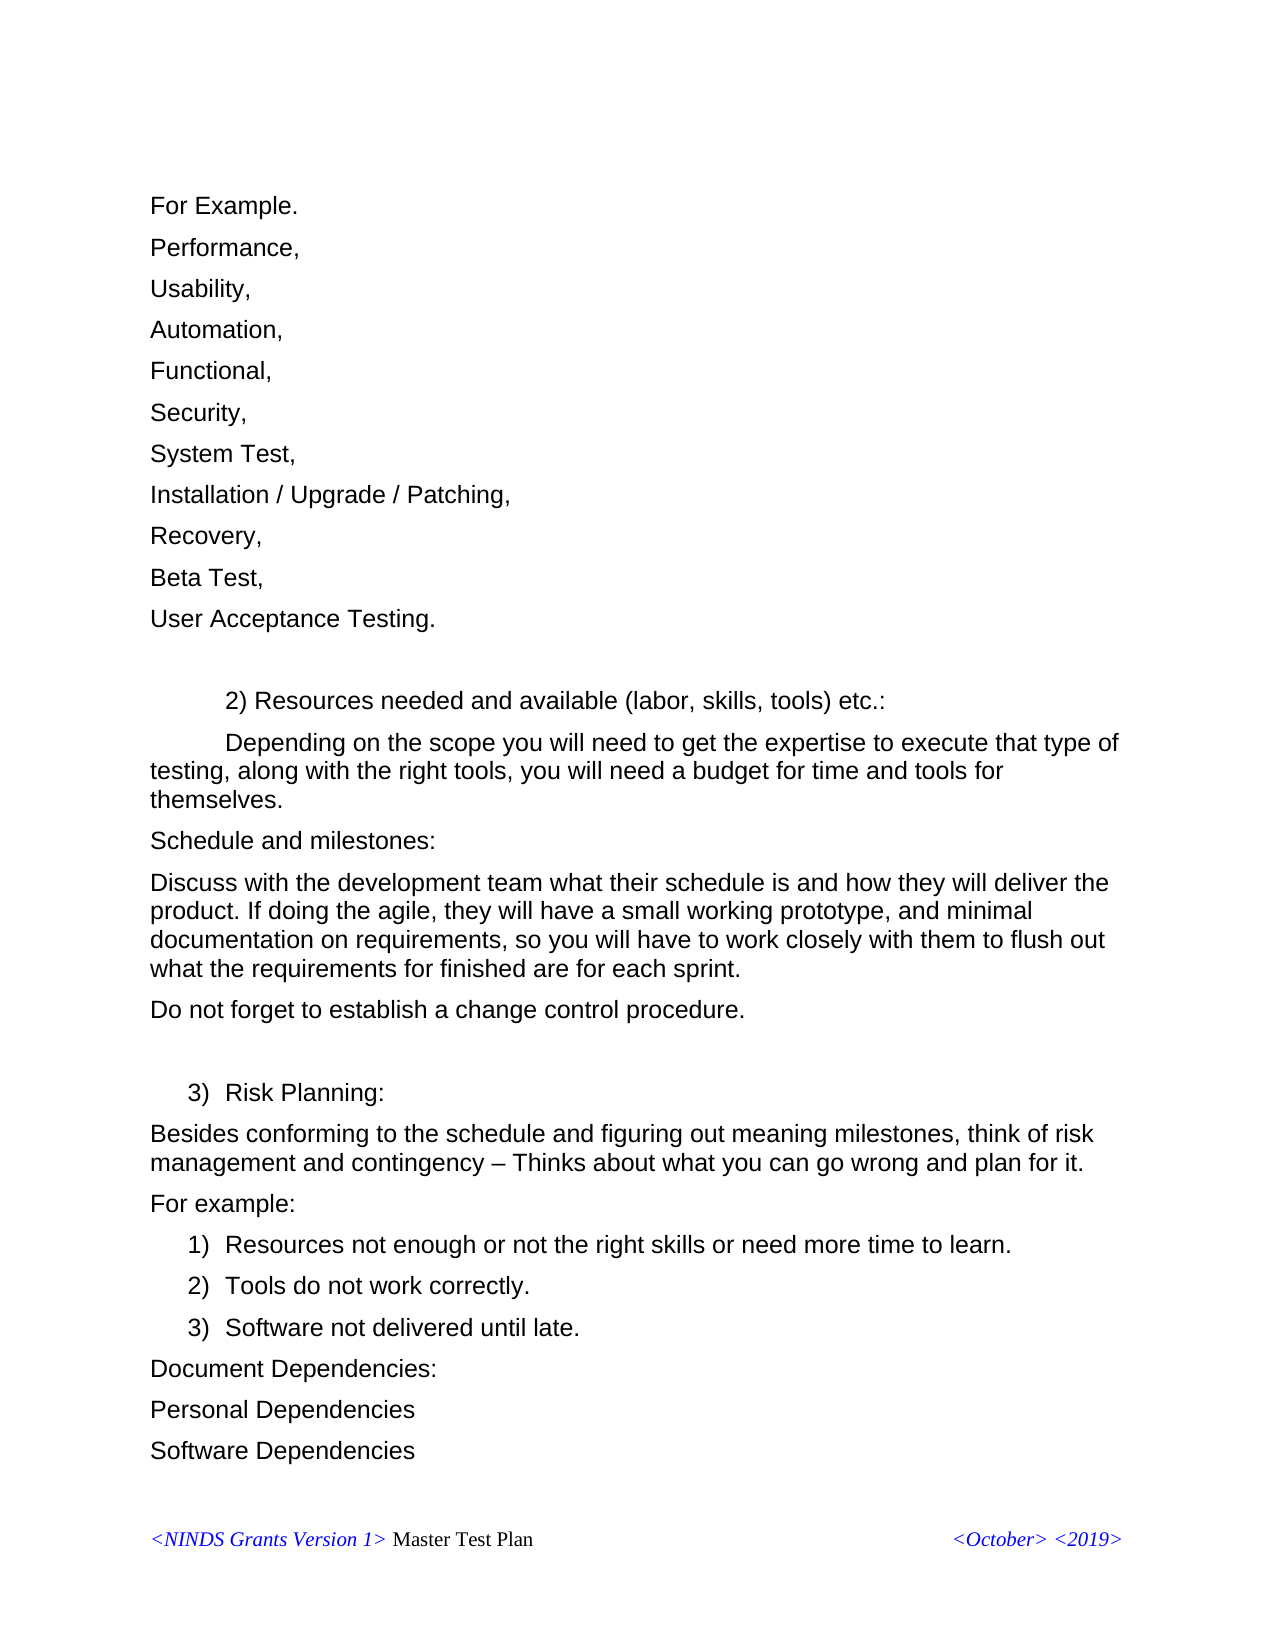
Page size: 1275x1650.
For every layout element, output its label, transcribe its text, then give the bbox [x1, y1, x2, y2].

text Document Dependencies: [150, 1354, 1125, 1382]
text Do not forget to establish a change control procedure. [150, 995, 1125, 1024]
text Usability, [150, 274, 1125, 302]
list Tools do not work correctly. [187, 1271, 1125, 1300]
list Software not delivered until late. [187, 1312, 1125, 1341]
text Functional, [150, 356, 1125, 385]
text User Acceptance Testing. [150, 604, 1125, 632]
list Risk Planning: [187, 1077, 1125, 1106]
text Besides conforming to the schedule and figuring out meaning milestones, think of risk management and contingency – Thinks about what you can go wrong and plan for it. [150, 1119, 1125, 1176]
text For example: [150, 1189, 1125, 1217]
text Beta Test, [150, 562, 1125, 591]
text Installation / Upgrade / Patching, [150, 480, 1125, 509]
text Software Dependencies [150, 1436, 1125, 1465]
text 2) Resources needed and available (labor, skills, tools) etc.: [150, 686, 1125, 715]
text Depending on the scope you will need to get the expertise to execute that type of testing, along with the right tools, you will need a budget for time and tools for themselves. [150, 727, 1125, 814]
text For Example. [150, 191, 1125, 220]
text Recovery, [150, 521, 1125, 550]
text System Test, [150, 439, 1125, 467]
text Automation, [150, 315, 1125, 344]
text Schedule and milestones: [150, 826, 1125, 855]
text Performance, [150, 232, 1125, 261]
text Security, [150, 397, 1125, 426]
text Personal Dependencies [150, 1395, 1125, 1424]
text Discuss with the development team what their schedule is and how they will deliver the product. If doing the agile, they will have a small working prototype, and minimal documentation on requirements, so you will have to work closely with them to flush out what the requirements for finished are for each sprint. [150, 867, 1125, 982]
list Resources not enough or not the right skills or need more time to learn. [187, 1230, 1125, 1259]
